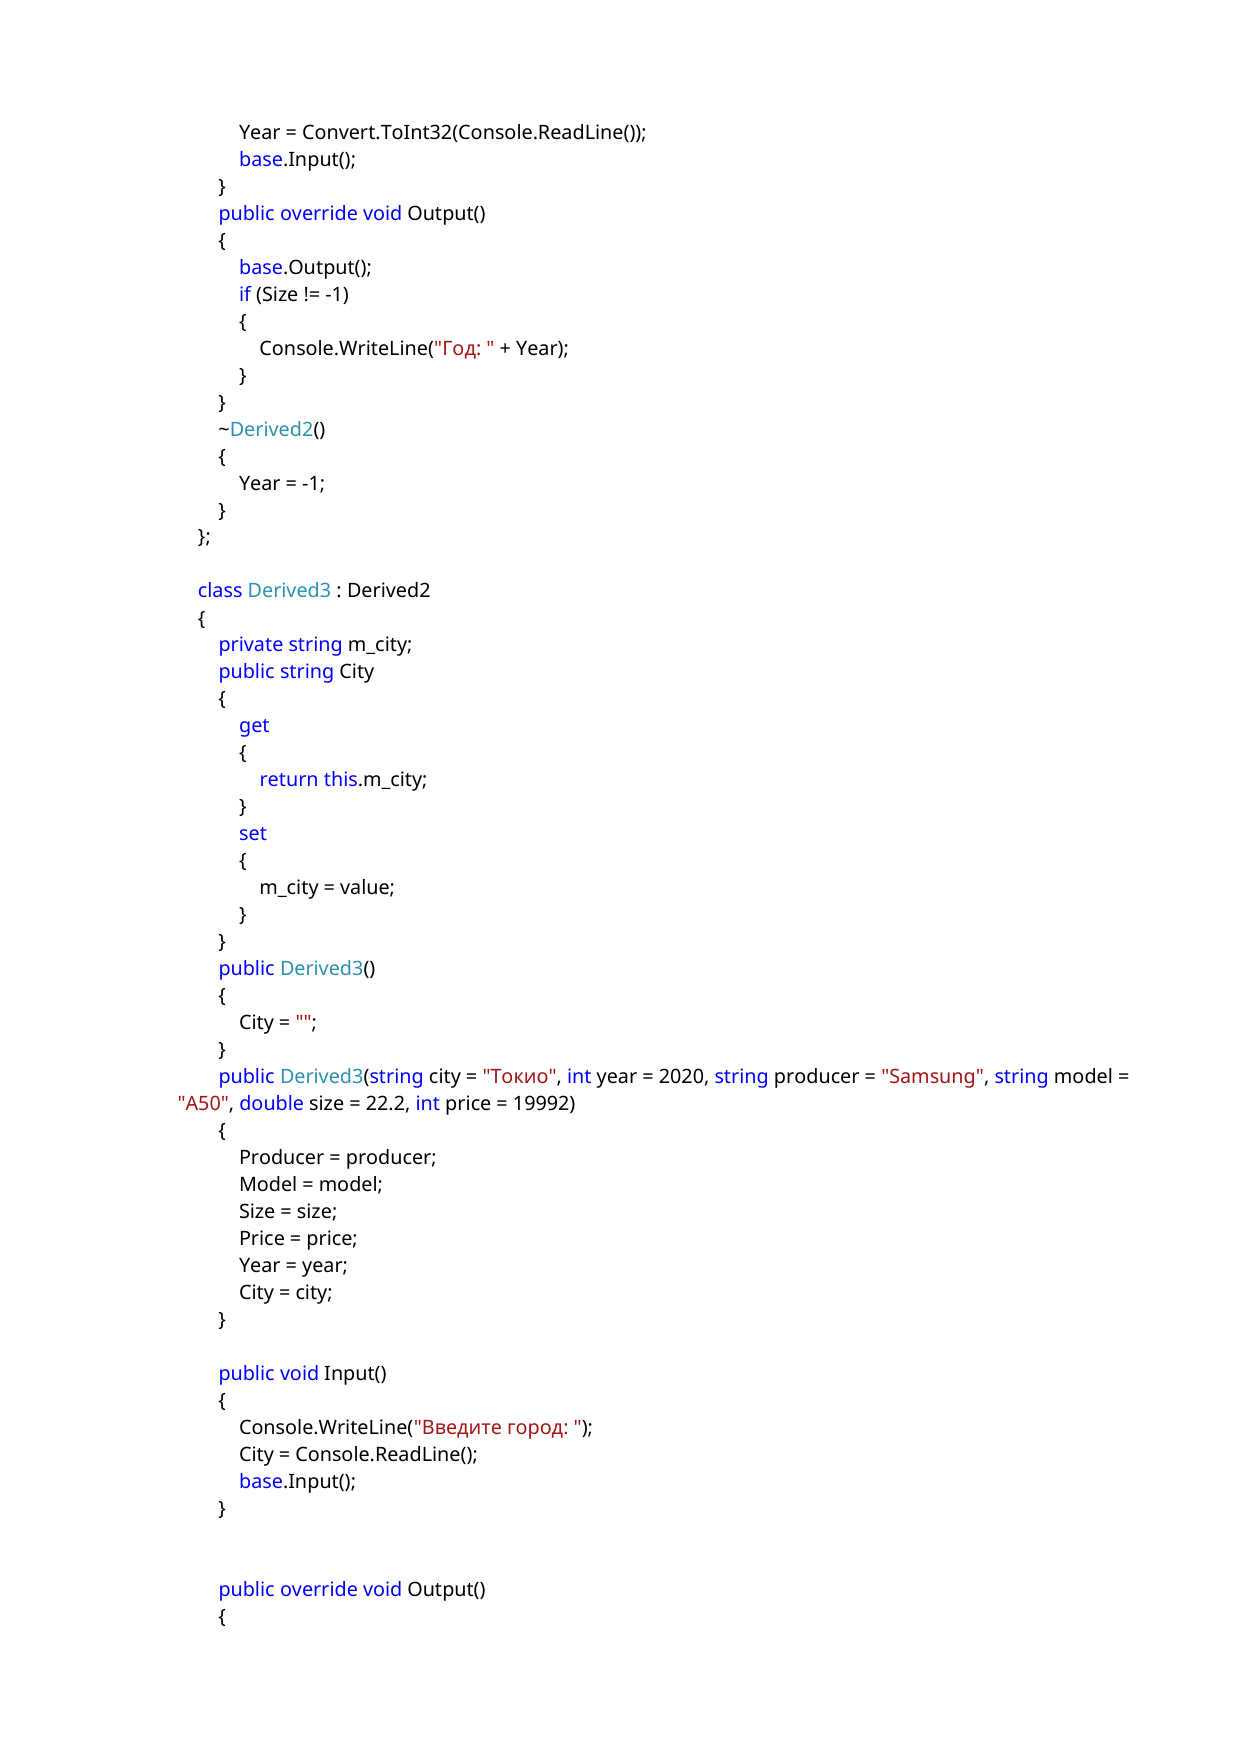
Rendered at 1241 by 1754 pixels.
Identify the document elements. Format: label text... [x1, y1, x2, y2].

text Model = model; [177, 1170, 1152, 1197]
text { [177, 685, 1152, 712]
text { [177, 604, 1152, 631]
text }; [177, 523, 1152, 550]
text { [177, 1386, 1152, 1413]
text base.Input(); [177, 1467, 1152, 1494]
text { [177, 226, 1152, 253]
text public string City [177, 658, 1152, 685]
text public void Input() [177, 1359, 1152, 1386]
text public override void Output() [177, 199, 1152, 226]
text } [177, 927, 1152, 954]
text } [177, 901, 1152, 927]
text } [177, 361, 1152, 388]
text { [177, 739, 1152, 766]
text Year = year; [177, 1251, 1152, 1278]
text } [177, 172, 1152, 199]
text public Derived3() [177, 954, 1152, 981]
text { [177, 1602, 1152, 1629]
text { [177, 442, 1152, 469]
text } [177, 793, 1152, 819]
text if (Size != -1) [177, 280, 1152, 307]
text Price = price; [177, 1224, 1152, 1251]
text Console.WriteLine("Год: " + Year); [177, 334, 1152, 361]
text set [177, 819, 1152, 847]
text City = city; [177, 1278, 1152, 1305]
text { [177, 981, 1152, 1008]
text City = ""; [177, 1008, 1152, 1035]
text class Derived3 : Derived2 [177, 577, 1152, 604]
text public override void Output() [177, 1575, 1152, 1602]
text } [177, 496, 1152, 523]
text return this.m_city; [177, 766, 1152, 793]
text { [177, 847, 1152, 873]
text public Derived3(string city = "Токио", int year = 2020, string producer = "Samsung", string model = "A50", double size = 22.2, int price = 19992) [177, 1062, 1152, 1116]
text City = Console.ReadLine(); [177, 1440, 1152, 1467]
text { [177, 307, 1152, 334]
text ~Derived2() [177, 415, 1152, 442]
text Size = size; [177, 1197, 1152, 1224]
text base.Output(); [177, 253, 1152, 280]
text } [177, 1494, 1152, 1521]
text } [177, 1035, 1152, 1062]
text get [177, 712, 1152, 739]
text Year = Convert.ToInt32(Console.ReadLine()); [177, 118, 1152, 145]
text private string m_city; [177, 631, 1152, 658]
text } [177, 388, 1152, 415]
text Year = -1; [177, 469, 1152, 496]
text m_city = value; [177, 873, 1152, 901]
text } [177, 1305, 1152, 1332]
text Console.WriteLine("Введите город: "); [177, 1413, 1152, 1440]
text Producer = producer; [177, 1143, 1152, 1170]
text base.Input(); [177, 145, 1152, 172]
text { [177, 1116, 1152, 1143]
